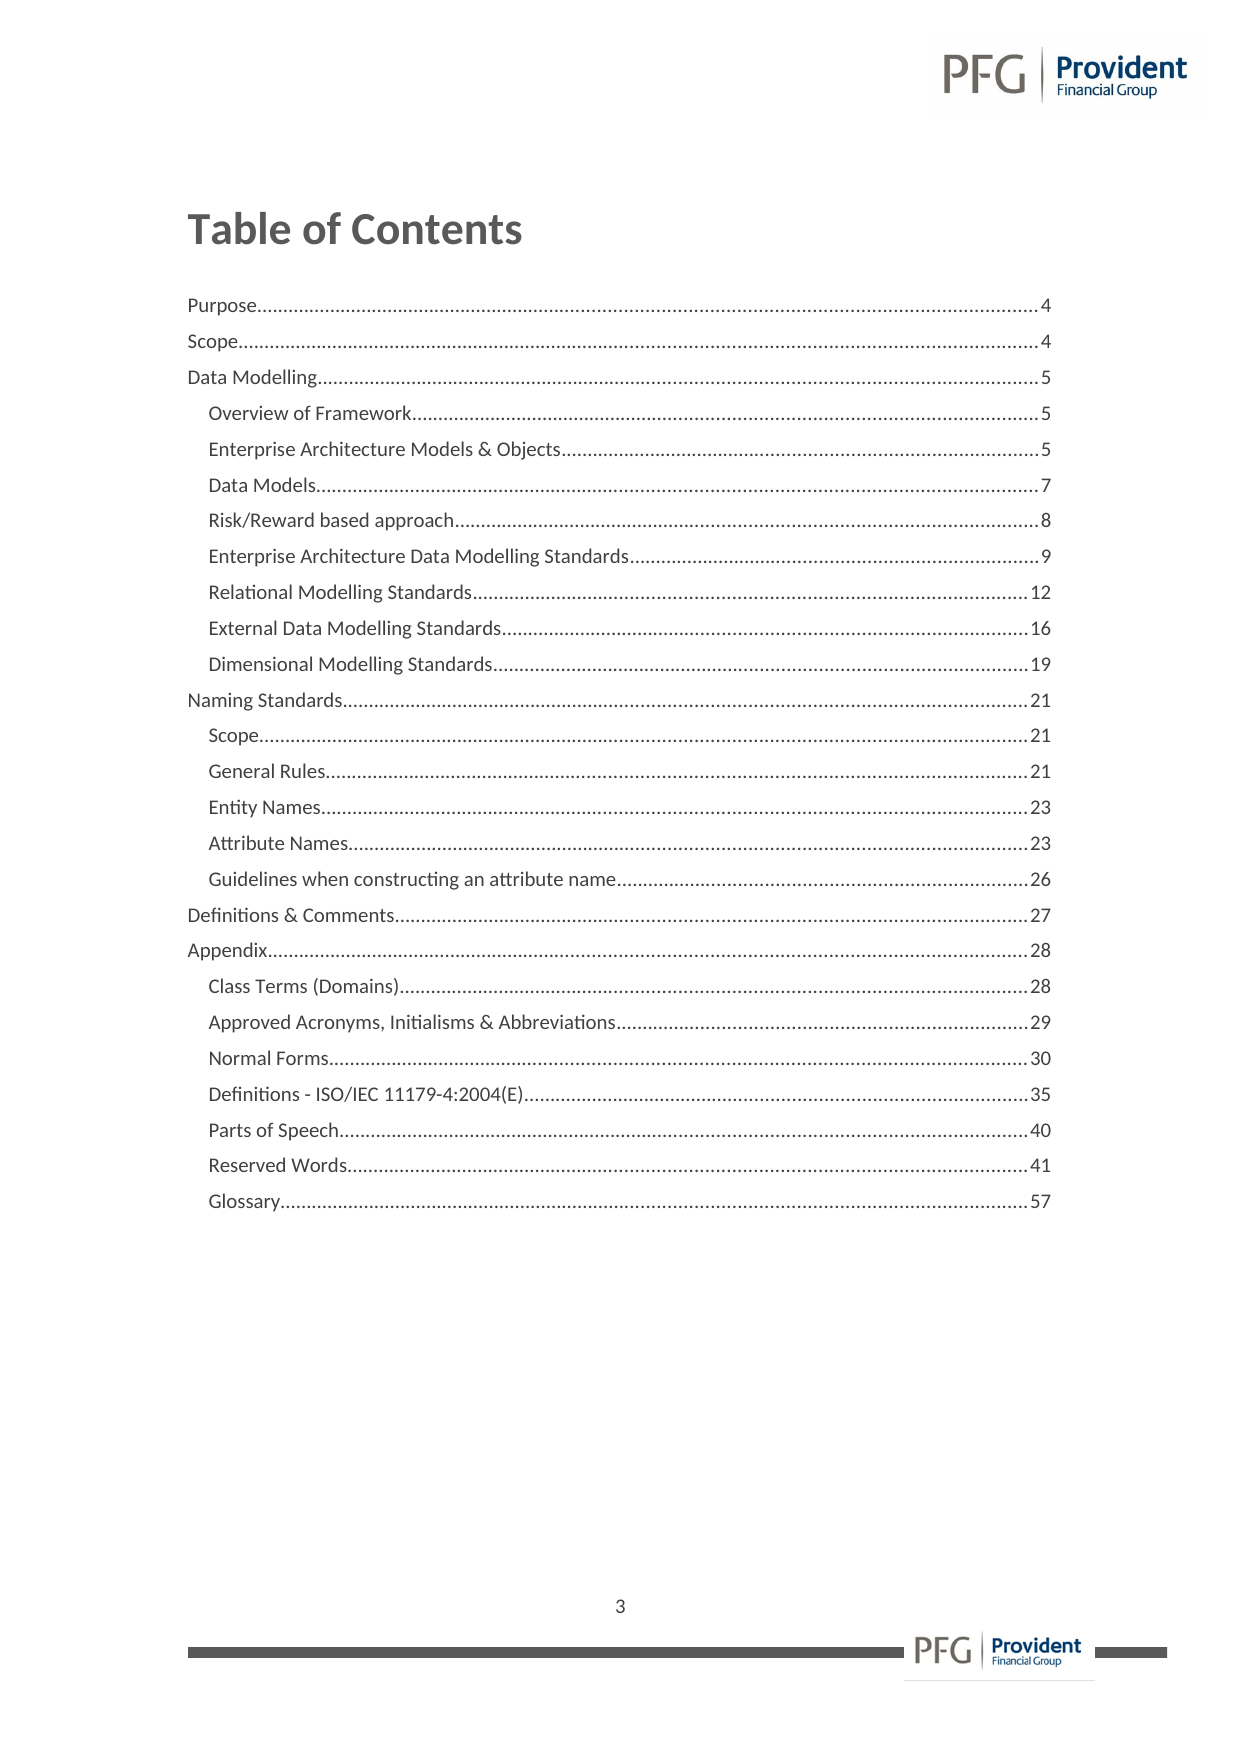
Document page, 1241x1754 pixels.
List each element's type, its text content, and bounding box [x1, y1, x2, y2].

text Definitions & Comments 27 [187, 902, 1053, 927]
text Parts of Speech 40 [208, 1117, 1053, 1142]
text Appendix 28 [187, 938, 1053, 963]
text Class Terms (Domains) 28 [208, 973, 1053, 999]
text Definitions - ISO/IEC 11179-4:2004(E) 35 [208, 1081, 1053, 1106]
text Normal Forms 30 [208, 1045, 1053, 1071]
text Enterprise Architecture Data Modelling Standards 9 [208, 543, 1053, 569]
text Naming Standards 21 [187, 687, 1053, 712]
text Dimensional Modelling Standards 19 [208, 651, 1053, 676]
text Scope 21 [208, 723, 1053, 748]
text Entity Names 23 [208, 794, 1053, 820]
text Approved Acronyms, Initialisms & Abbreviations 29 [208, 1009, 1053, 1035]
text Reserved Words 41 [208, 1153, 1053, 1178]
text External Data Modelling Standards 16 [208, 615, 1053, 641]
text Overview of Framework 5 [208, 400, 1053, 426]
text Data Modelling 5 [187, 364, 1053, 390]
text General Rules 21 [208, 758, 1053, 784]
subtitle Table of Contents [187, 200, 1053, 256]
picture [927, 30, 1207, 118]
text Glossary 57 [208, 1188, 1053, 1214]
text Attribute Names 23 [208, 830, 1053, 856]
picture [187, 1618, 1168, 1681]
text Purpose 4 [187, 293, 1053, 318]
text Guidelines when constructing an attribute name 26 [208, 866, 1053, 891]
text Data Models 7 [208, 472, 1053, 497]
text Risk/Reward based approach 8 [208, 508, 1053, 533]
text Enterprise Architecture Models & Objects 5 [208, 436, 1053, 461]
text Scope 4 [187, 328, 1053, 354]
text Relational Modelling Standards 12 [208, 579, 1053, 605]
